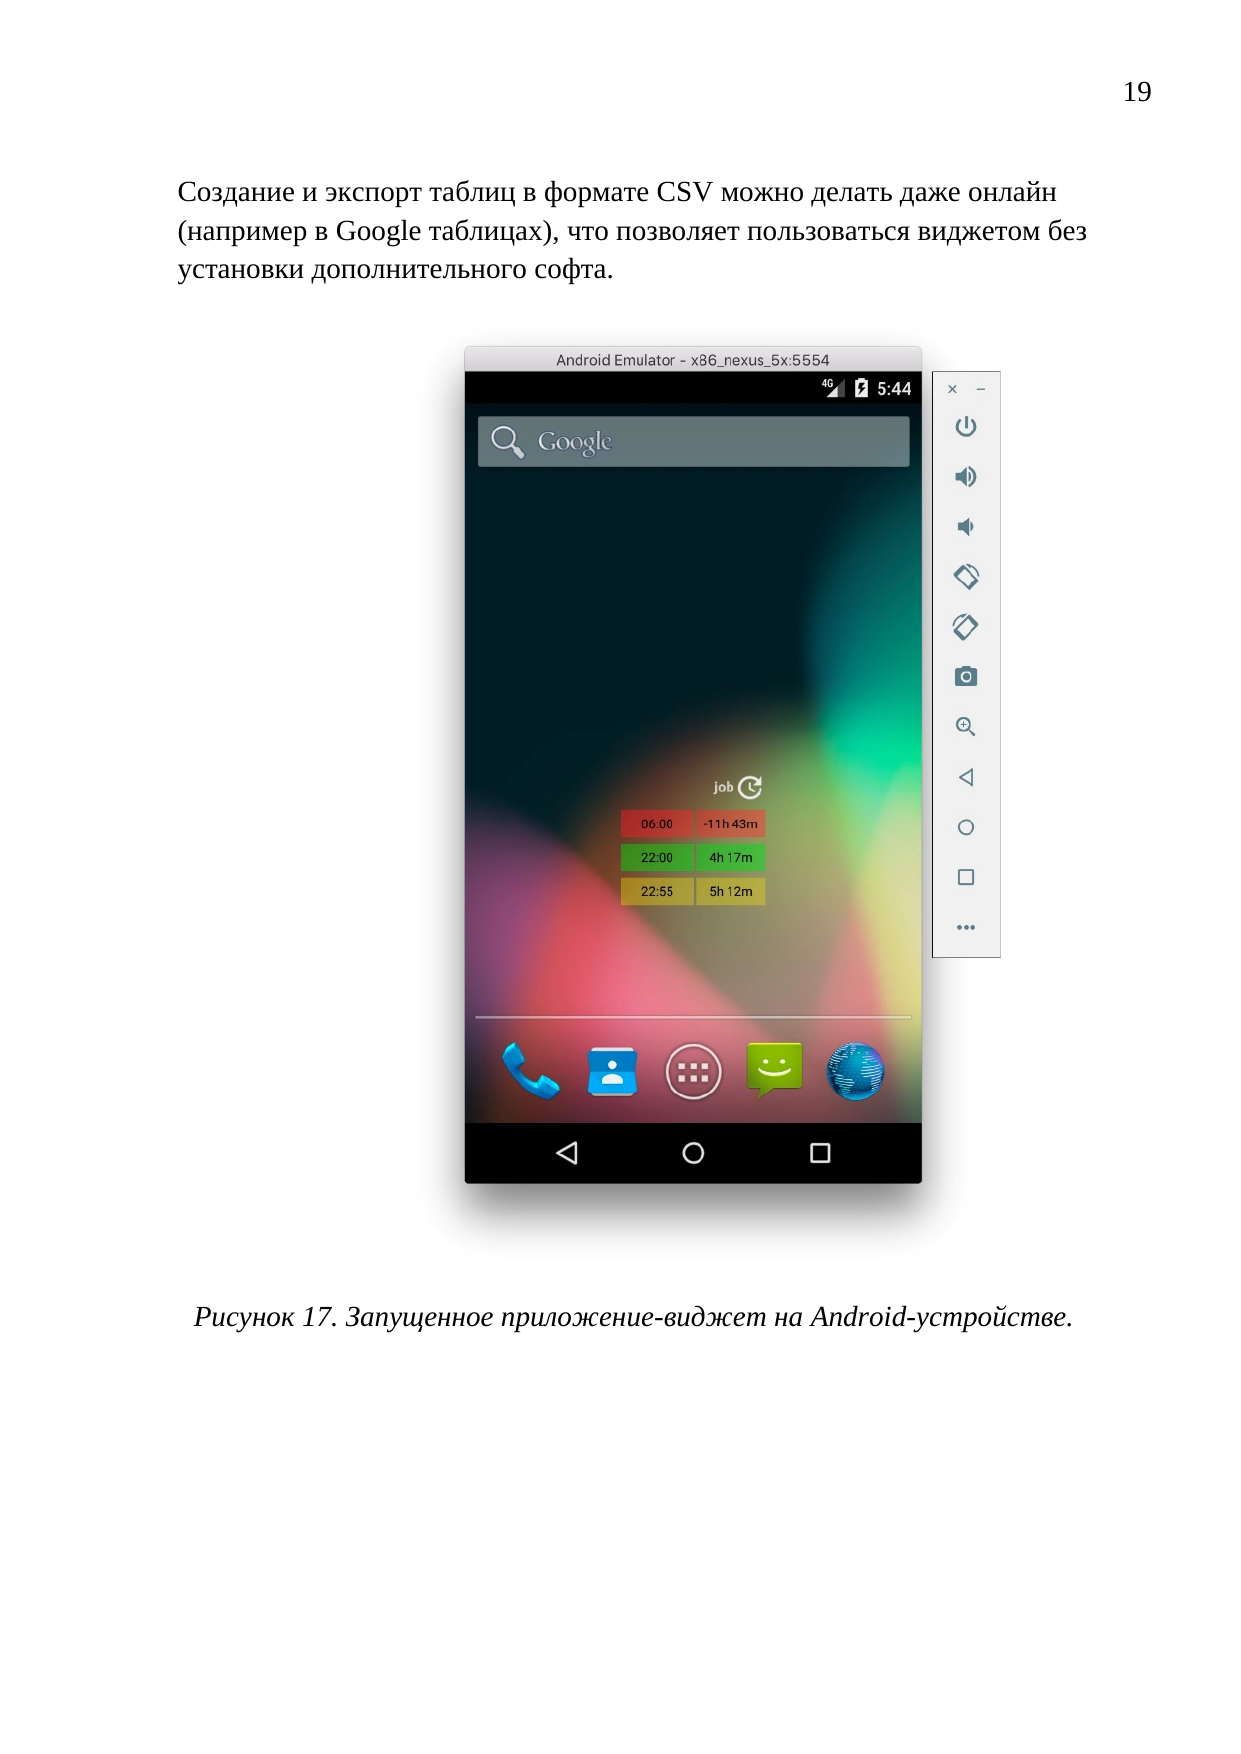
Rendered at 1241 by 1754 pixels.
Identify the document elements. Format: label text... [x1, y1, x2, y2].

text Создание и экспорт таблиц в формате CSV можно делать даже онлайн (например в Google таблицах), что позволяет пользоваться виджетом без установки дополнительного софта. [177, 174, 1152, 285]
picture [401, 310, 1001, 1274]
text Рисунок 17. Запущенное приложение-виджет на Android-устройстве. [118, 1299, 1152, 1333]
